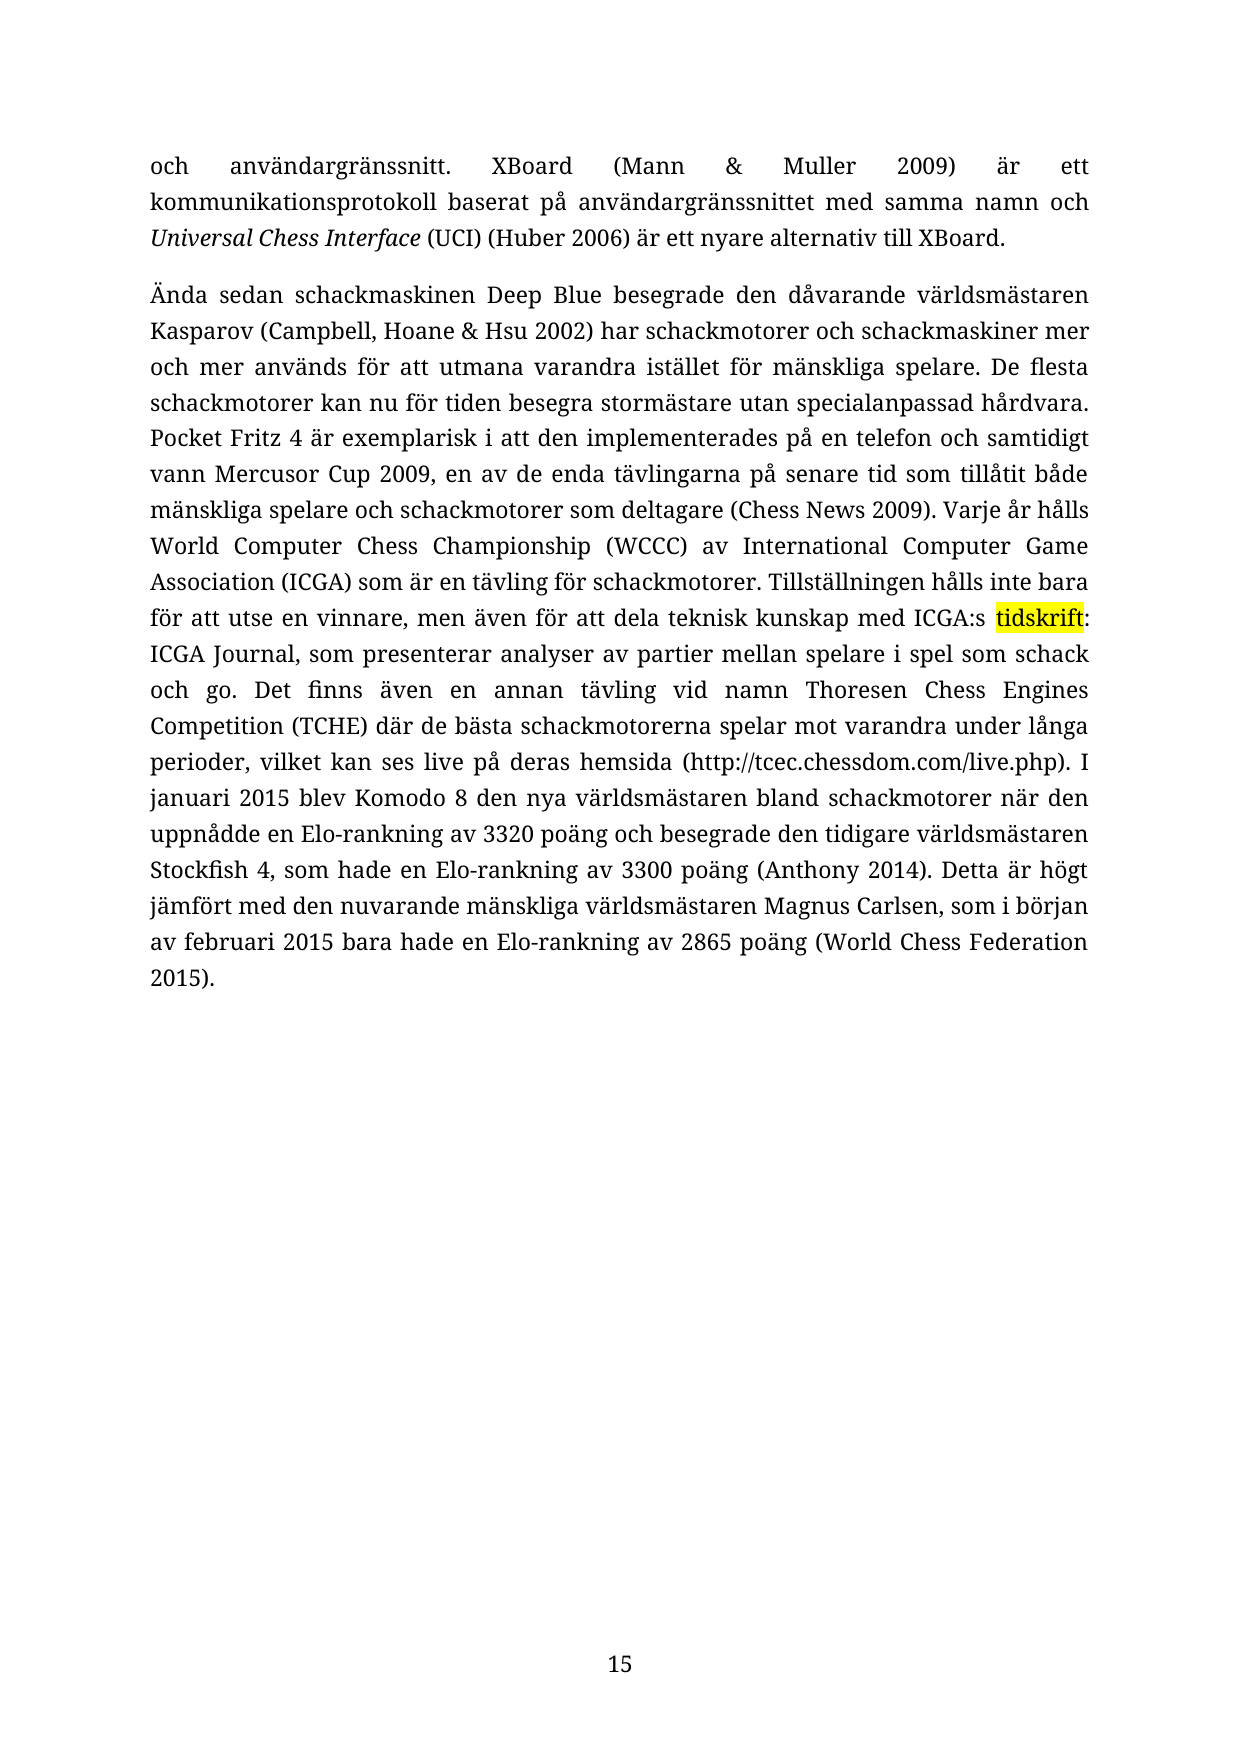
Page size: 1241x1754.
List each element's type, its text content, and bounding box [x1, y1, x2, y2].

text Ända sedan schackmaskinen Deep Blue besegrade den dåvarande världsmästaren Kasparov (Campbell, Hoane & Hsu 2002) har schackmotorer och schackmaskiner mer och mer används för att utmana varandra istället för mänskliga spelare. De flesta schackmotorer kan nu för tiden besegra stormästare utan specialanpassad hårdvara. Pocket Fritz 4 är exemplarisk i att den implementerades på en telefon och samtidigt vann Mercusor Cup 2009, en av de enda tävlingarna på senare tid som tillåtit både mänskliga spelare och schackmotorer som deltagare (Chess News 2009). Varje år hålls World Computer Chess Championship (WCCC) av International Computer Game Association (ICGA) som är en tävling för schackmotorer. Tillställningen hålls inte bara för att utse en vinnare, men även för att dela teknisk kunskap med ICGA:s tidskrift: ICGA Journal, som presenterar analyser av partier mellan spelare i spel som schack och go. Det finns även en annan tävling vid namn Thoresen Chess Engines Competition (TCHE) där de bästa schackmotorerna spelar mot varandra under långa perioder, vilket kan ses live på deras hemsida (http://tcec.chessdom.com/live.php). I januari 2015 blev Komodo 8 den nya världsmästaren bland schackmotorer när den uppnådde en Elo-rankning av 3320 poäng och besegrade den tidigare världsmästaren Stockfish 4, som hade en Elo-rankning av 3300 poäng (Anthony 2014). Detta är högt jämfört med den nuvarande mänskliga världsmästaren Magnus Carlsen, som i början av februari 2015 bara hade en Elo-rankning av 2865 poäng (World Chess Federation 2015). [150, 279, 1090, 993]
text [150, 150, 1090, 253]
